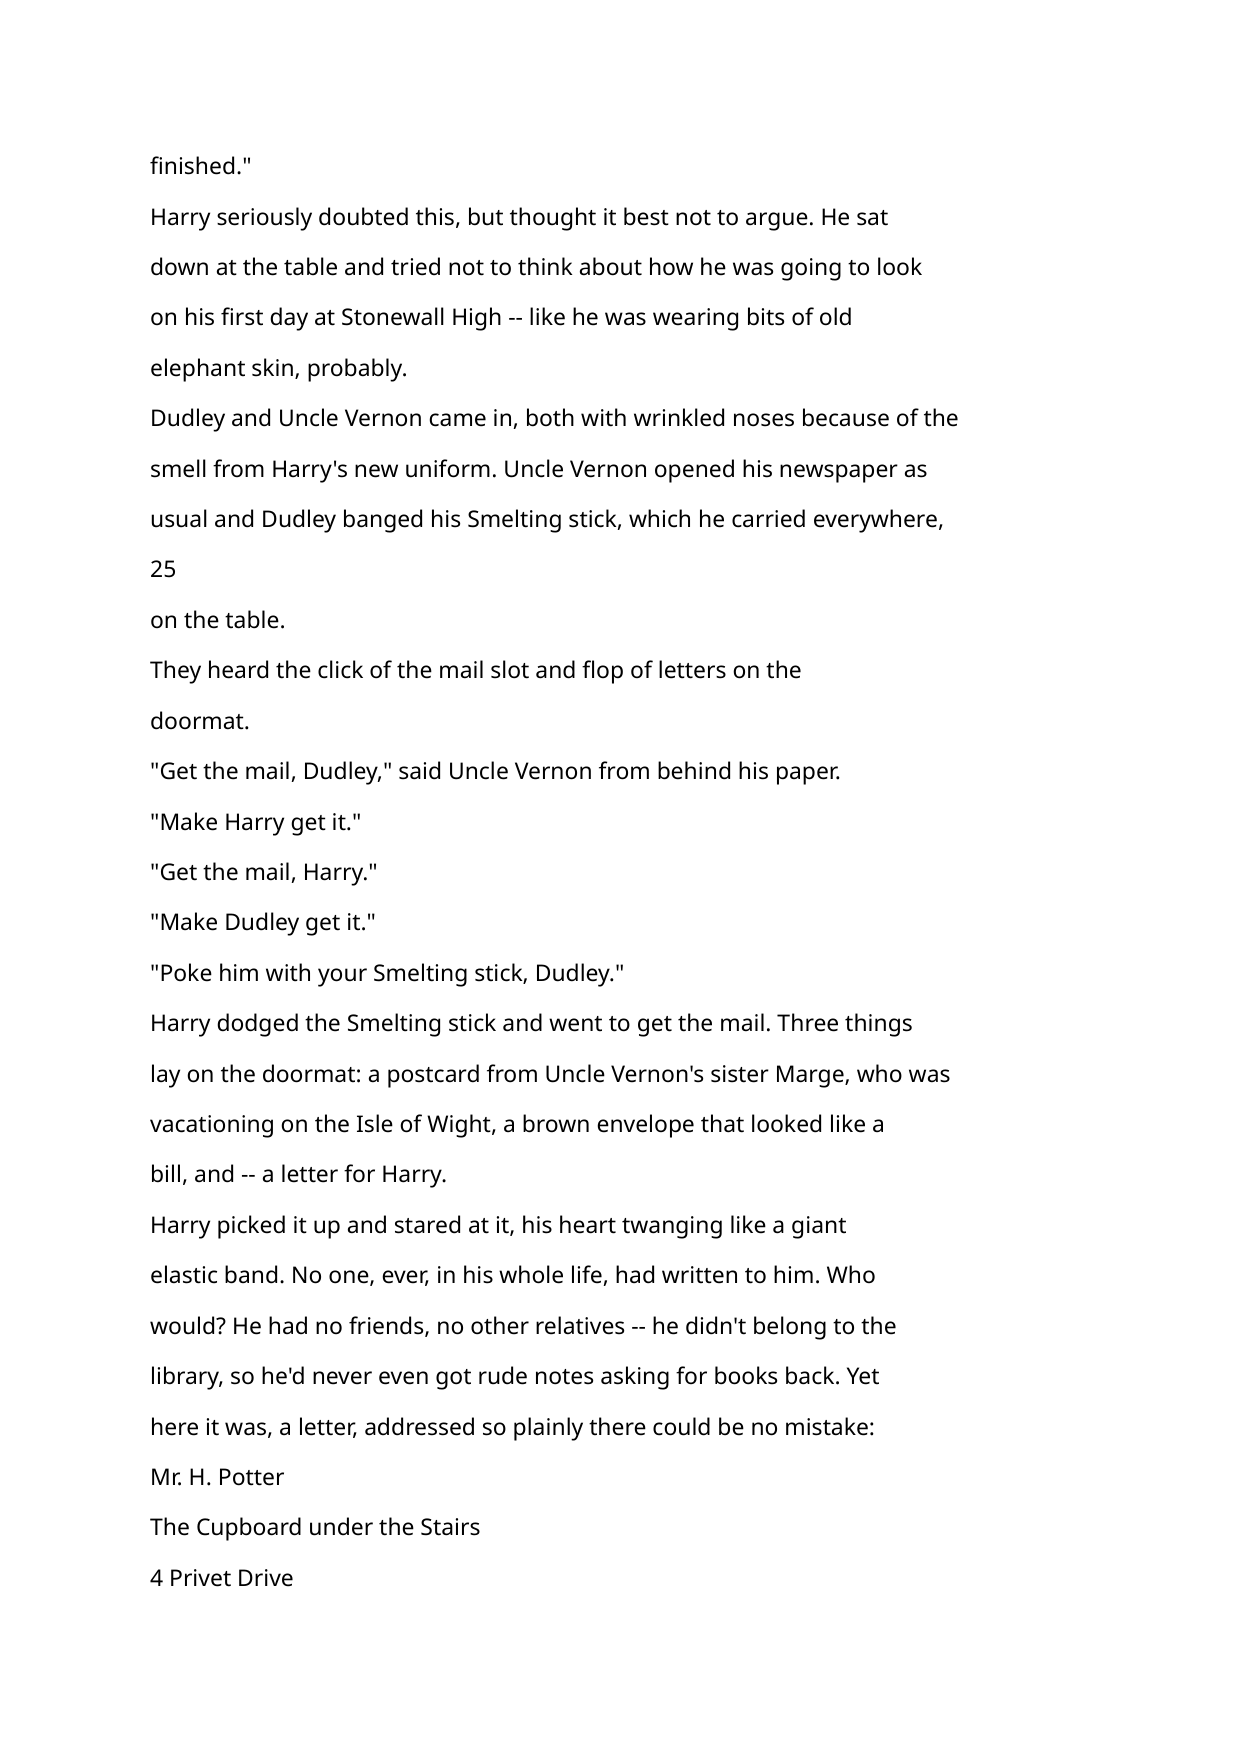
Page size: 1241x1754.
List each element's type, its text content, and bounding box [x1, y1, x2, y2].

text "Get the mail, Dudley," said Uncle Vernon from behind his paper. [150, 755, 1090, 786]
text Harry picked it up and stared at it, his heart twanging like a giant [150, 1209, 1090, 1240]
text "Poke him with your Smelting stick, Dudley." [150, 957, 1090, 988]
text Dudley and Uncle Vernon came in, both with wrinkled noses because of the [150, 402, 1090, 433]
text elephant skin, probably. [150, 352, 1090, 383]
text "Make Harry get it." [150, 805, 1090, 837]
text 25 [150, 553, 1090, 584]
text The Cupboard under the Stairs [150, 1511, 1090, 1542]
text They heard the click of the mail slot and flop of letters on the [150, 654, 1090, 685]
text here it was, a letter, addressed so plainly there could be no mistake: [150, 1410, 1090, 1442]
text would? He had no friends, no other relatives -- he didn't belong to the [150, 1309, 1090, 1341]
text on his first day at Stonewall High -- like he was wearing bits of old [150, 301, 1090, 332]
text finished." [150, 150, 1090, 181]
text smell from Harry's new uniform. Uncle Vernon opened his newspaper as [150, 452, 1090, 484]
text Harry seriously doubted this, but thought it best not to argue. He sat [150, 200, 1090, 232]
text Harry dodged the Smelting stick and went to get the mail. Three things [150, 1007, 1090, 1038]
text on the table. [150, 604, 1090, 635]
text Mr. H. Potter [150, 1461, 1090, 1492]
text "Get the mail, Harry." [150, 856, 1090, 887]
text bill, and -- a letter for Harry. [150, 1158, 1090, 1189]
text vacationing on the Isle of Wight, a brown envelope that looked like a [150, 1108, 1090, 1139]
text library, so he'd never even got rude notes asking for books back. Yet [150, 1360, 1090, 1391]
text elastic band. No one, ever, in his whole life, had written to him. Who [150, 1259, 1090, 1290]
text "Make Dudley get it." [150, 906, 1090, 937]
text doormat. [150, 704, 1090, 736]
text 4 Privet Drive [150, 1562, 1090, 1593]
text lay on the doormat: a postcard from Uncle Vernon's sister Marge, who was [150, 1057, 1090, 1089]
text usual and Dudley banged his Smelting stick, which he carried everywhere, [150, 503, 1090, 534]
text down at the table and tried not to think about how he was going to look [150, 251, 1090, 282]
